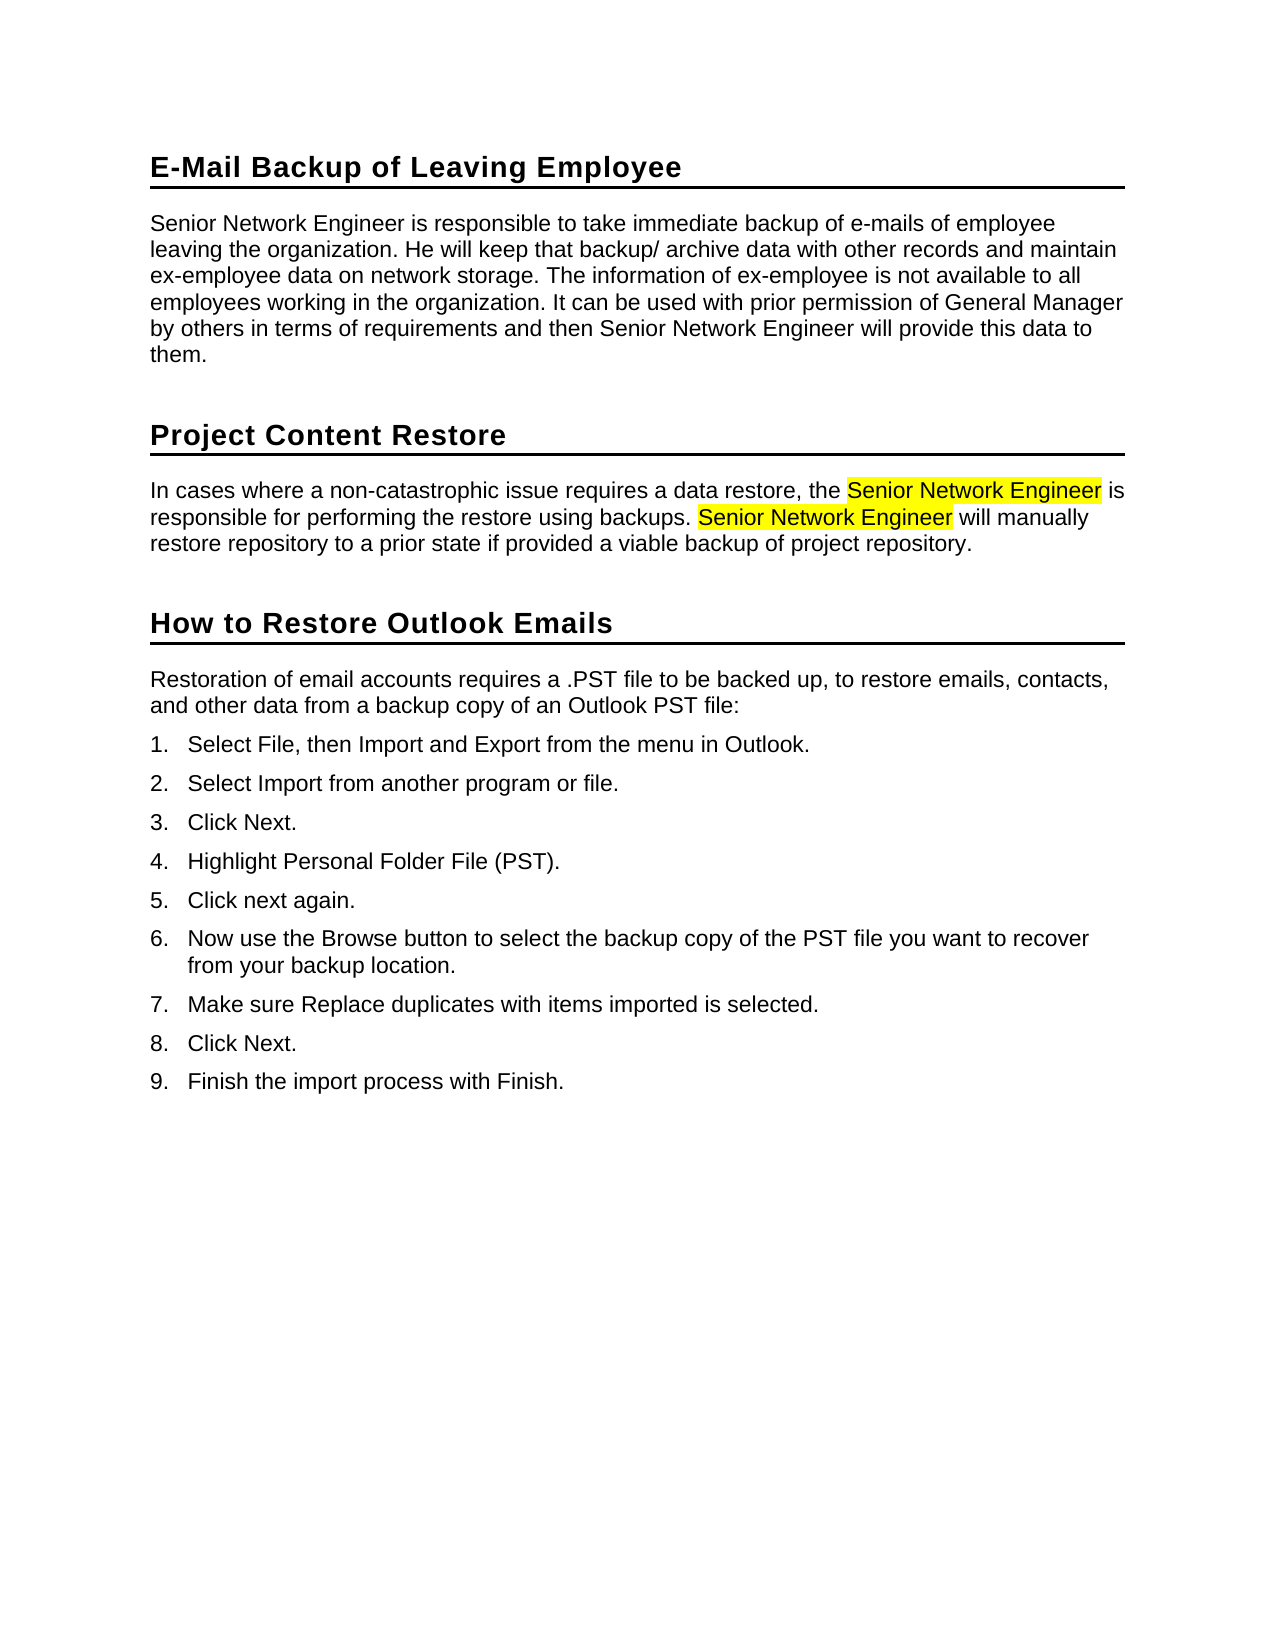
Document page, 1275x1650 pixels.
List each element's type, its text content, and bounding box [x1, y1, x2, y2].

list Select File, then Import and Export from the menu in Outlook. [150, 731, 1125, 757]
list Highlight Personal Folder File (PST). [150, 848, 1125, 874]
list Finish the import process with Finish. [150, 1068, 1125, 1095]
list Now use the Browse button to select the backup copy of the PST file you want to recover from your backup location. [150, 925, 1125, 978]
text In cases where a non-catastrophic issue requires a data restore, the Senior Network Engineer is responsible for performing the restore using backups. Senior Network Engineer will manually restore repository to a prior state if provided a viable backup of project repository. [150, 477, 1125, 556]
subtitle E-Mail Backup of Leaving Employee [150, 150, 1125, 186]
list Select Import from another program or file. [150, 770, 1125, 796]
list Click Next. [150, 809, 1125, 835]
list Click Next. [150, 1029, 1125, 1056]
list Click next again. [150, 887, 1125, 913]
text Restoration of email accounts requires a .PST file to be backed up, to restore emails, contacts, and other data from a backup copy of an Outlook PST file: [150, 666, 1125, 719]
list Make sure Replace duplicates with items imported is selected. [150, 991, 1125, 1017]
subtitle Project Content Restore [150, 418, 1125, 453]
subtitle How to Restore Outlook Emails [150, 606, 1125, 642]
text Senior Network Engineer is responsible to take immediate backup of e-mails of employee leaving the organization. He will keep that backup/ archive data with other records and maintain ex-employee data on network storage. The information of ex-employee is not available to all employees working in the organization. It can be used with prior permission of General Manager by others in terms of requirements and then Senior Network Engineer will provide this data to them. [150, 209, 1125, 368]
